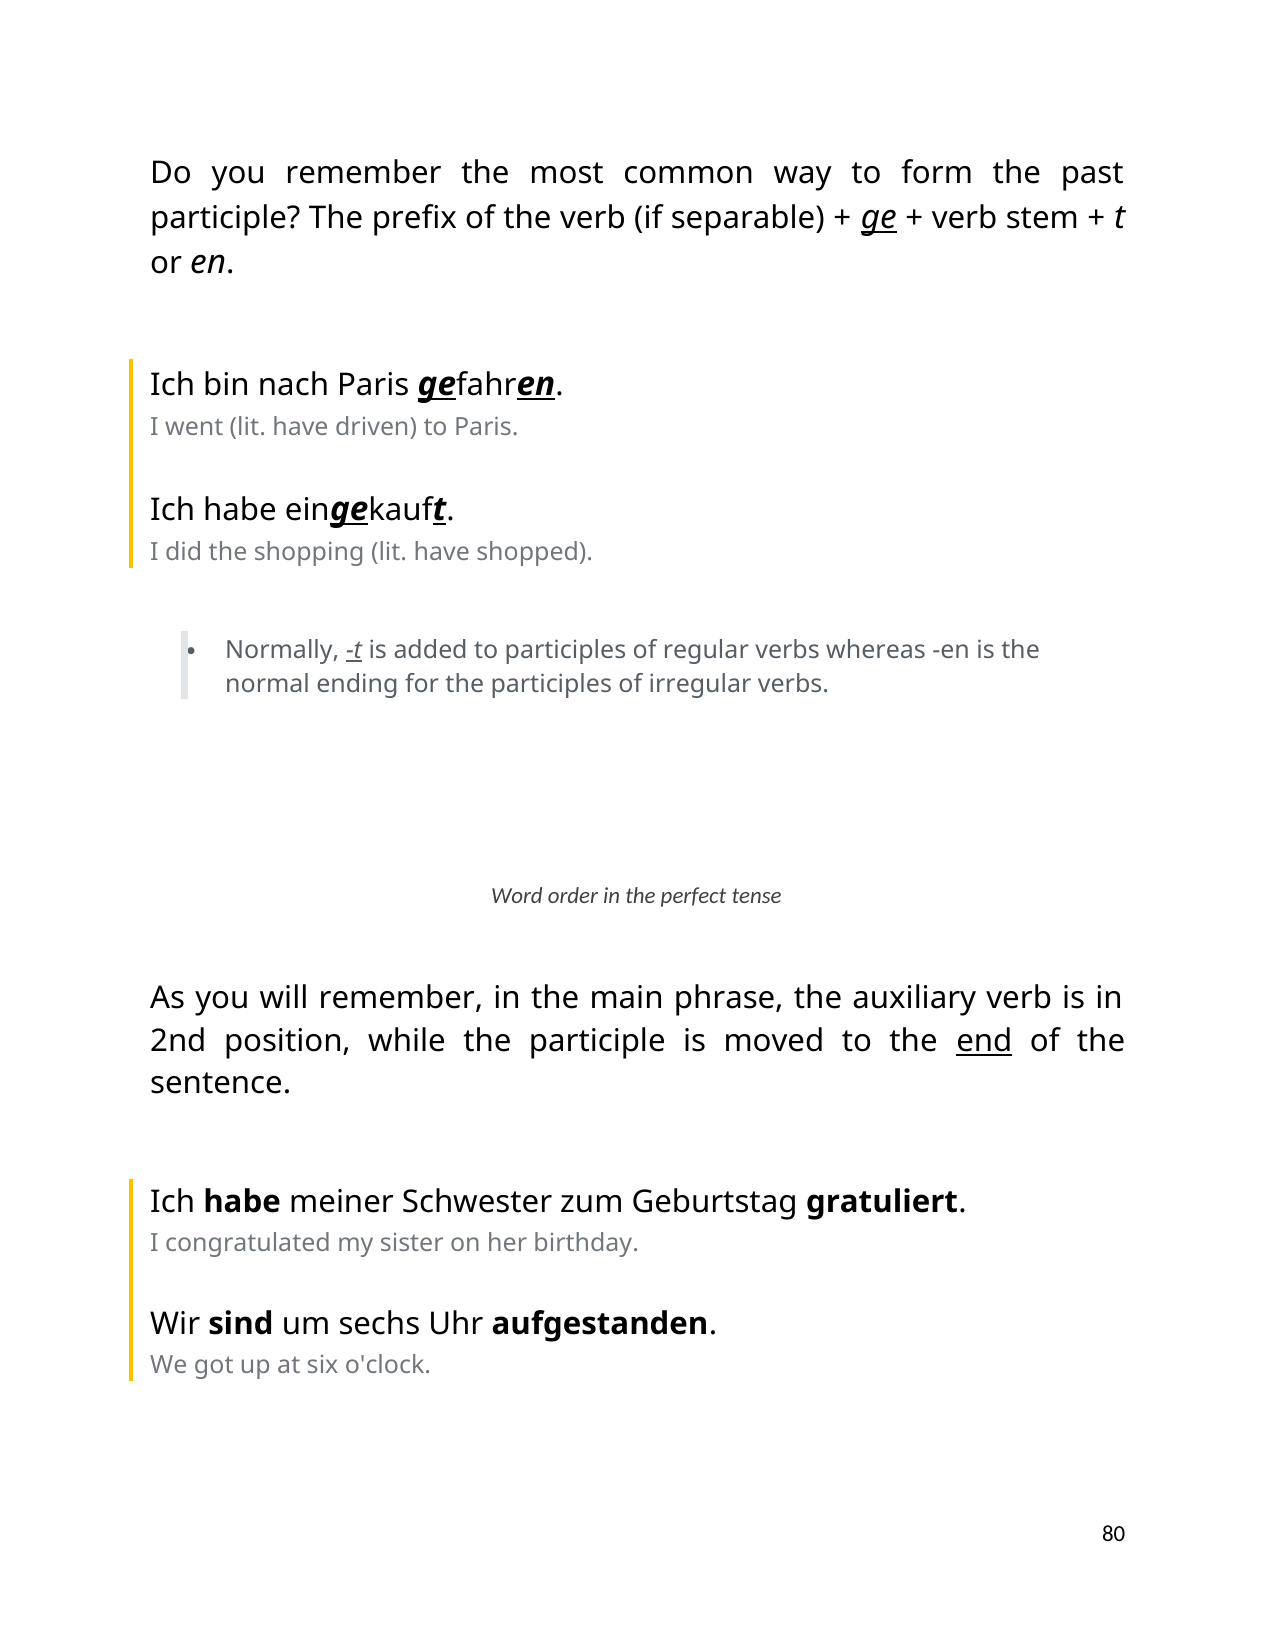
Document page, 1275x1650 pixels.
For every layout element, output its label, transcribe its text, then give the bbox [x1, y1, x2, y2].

text Ich habe eingekauft. [133, 485, 1125, 530]
list Normally, -t is added to participles of regular verbs whereas -en is the normal ending for the participles of irregular verbs. [188, 631, 1125, 699]
text We got up at six o'clock. [133, 1347, 1125, 1381]
text Word order in the perfect tense [240, 881, 1035, 909]
text I congratulated my sister on her birthday. [133, 1225, 1125, 1259]
text I did the shopping (lit. have shopped). [133, 534, 1125, 568]
text As you will remember, in the main phrase, the auxiliary verb is in 2nd position, while the participle is moved to the end of the sentence. [150, 975, 1125, 1103]
text Ich bin nach Paris gefahren. [133, 359, 1125, 405]
text Ich habe meiner Schwester zum Geburtstag gratuliert. [133, 1179, 1125, 1221]
text Do you remember the most common way to form the past participle? The prefix of the verb (if separable) + ge + verb stem + t or en. [150, 150, 1125, 283]
text I went (lit. have driven) to Paris. [133, 408, 1125, 442]
text Wir sind um sechs Uhr aufgestanden. [133, 1301, 1125, 1344]
